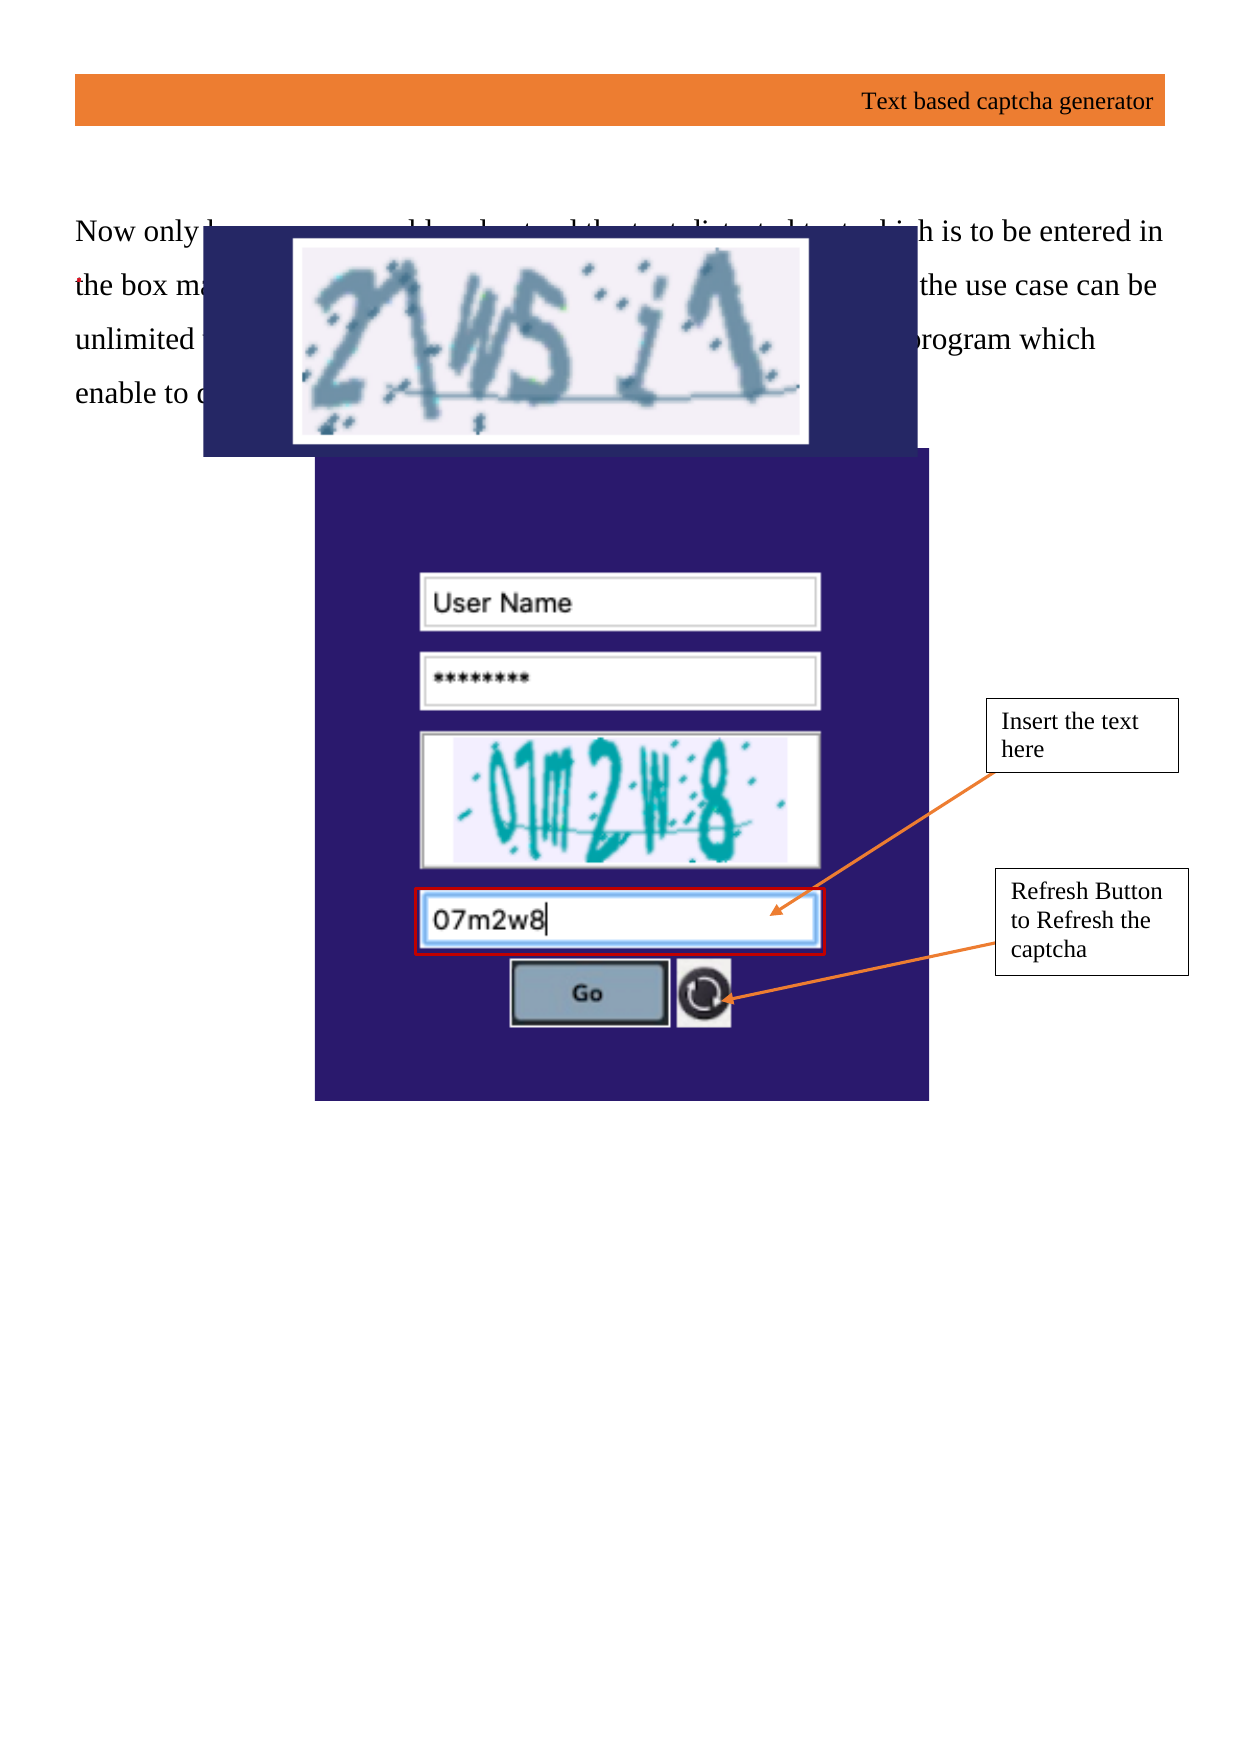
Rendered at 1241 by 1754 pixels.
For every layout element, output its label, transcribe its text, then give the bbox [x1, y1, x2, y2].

picture [417, 890, 823, 953]
picture [203, 226, 930, 1101]
text Now only human eyes could understand the text distorted text which is to be entered in the box marked below to qualify and authenticate for the next step: the use case can be unlimited which depends upon the user’s website or the particular program which enable to download something. [75, 213, 1165, 410]
